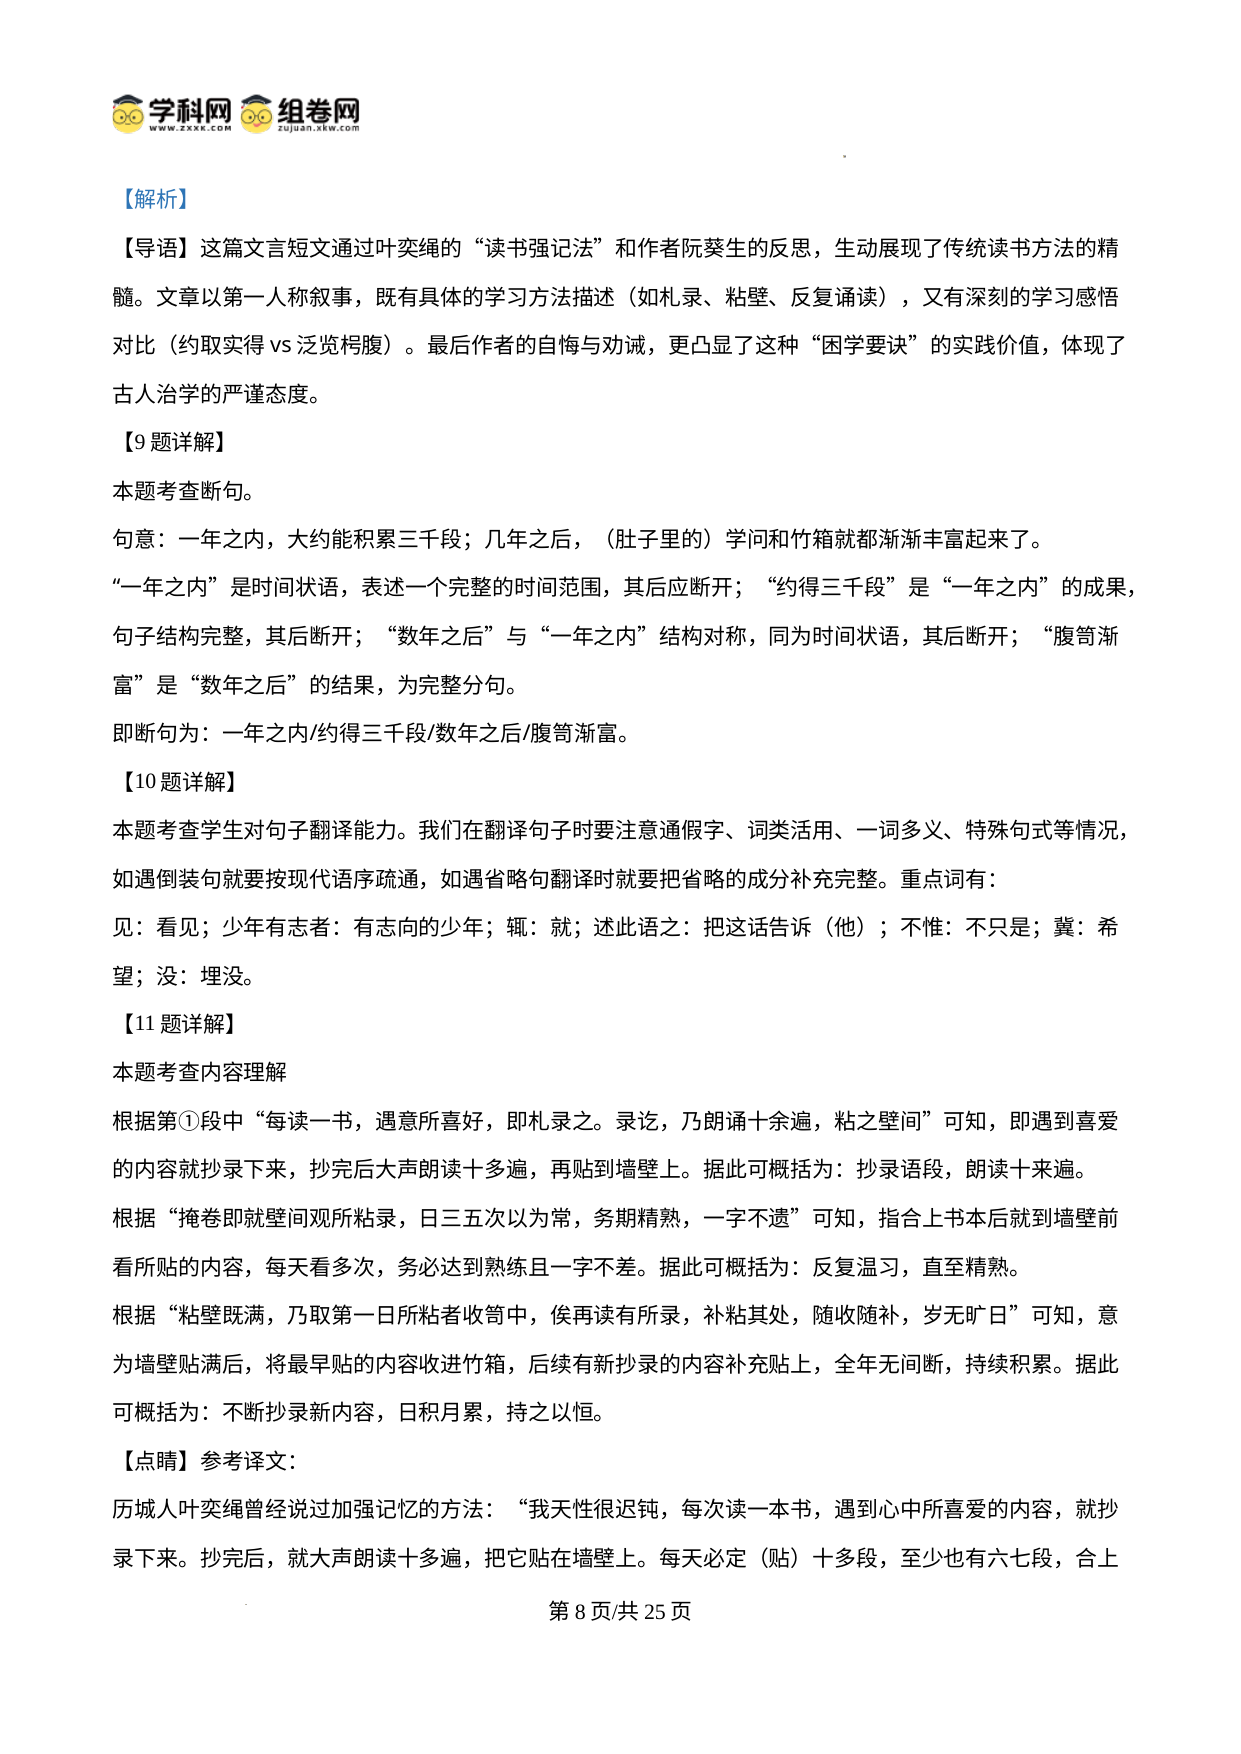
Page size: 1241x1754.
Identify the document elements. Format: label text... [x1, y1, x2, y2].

text 本题考查学生对句子翻译能力。我们在翻译句子时要注意通假字、词类活用、一词多义、特殊句式等情况，如遇倒装句就要按现代语序疏通，如遇省略句翻译时就要把省略的成分补充完整。重点词有： [112, 812, 1128, 894]
text 【导语】这篇文言短文通过叶奕绳的“读书强记法”和作者阮葵生的反思，生动展现了传统读书方法的精髓。文章以第一人称叙事，既有具体的学习方法描述（如札录、粘壁、反复诵读），又有深刻的学习感悟对比（约取实得vs泛览枵腹）。最后作者的自悔与劝诫，更凸显了这种“困学要诀”的实践价值，体现了古人治学的严谨态度。 [112, 230, 1128, 409]
text 见：看见；少年有志者：有志向的少年；辄：就；述此语之：把这话告诉（他）；不惟：不只是；冀：希望；没：埋没。 [112, 909, 1128, 991]
picture [112, 90, 231, 138]
text 根据“掩卷即就壁间观所粘录，日三五次以为常，务期精熟，一字不遗”可知，指合上书本后就到墙壁前看所贴的内容，每天看多次，务必达到熟练且一字不差。据此可概括为：反复温习，直至精熟。 [112, 1200, 1128, 1282]
text 根据“粘壁既满，乃取第一日所粘者收笥中，俟再读有所录，补粘其处，随收随补，岁无旷日”可知，意为墙壁贴满后，将最早贴的内容收进竹箱，后续有新抄录的内容补充贴上，全年无间断，持续积累。据此可概括为：不断抄录新内容，日积月累，持之以恒。 [112, 1297, 1128, 1427]
text “一年之内”是时间状语，表述一个完整的时间范围，其后应断开；“约得三千段”是“一年之内”的成果，句子结构完整，其后断开；“数年之后”与“一年之内”结构对称，同为时间状语，其后断开；“腹笥渐富”是“数年之后”的结果，为完整分句。 [112, 570, 1128, 700]
text 即断句为：一年之内/约得三千段/数年之后/腹笥渐富。 [112, 716, 1128, 748]
text 【10题详解】 [112, 764, 1128, 797]
text 【点睛】参考译文： [112, 1443, 1128, 1476]
text 【9题详解】 [112, 425, 1128, 457]
text 本题考查断句。 [112, 473, 1128, 506]
text 句意：一年之内，大约能积累三千段；几年之后，（肚子里的）学问和竹箱就都渐渐丰富起来了。 [112, 522, 1128, 554]
picture [240, 90, 360, 138]
text 根据第①段中“每读一书，遇意所喜好，即札录之。录讫，乃朗诵十余遍，粘之壁间”可知，即遇到喜爱的内容就抄录下来，抄完后大声朗读十多遍，再贴到墙壁上。据此可概括为：抄录语段，朗读十来遍。 [112, 1103, 1128, 1184]
text 本题考查内容理解 [112, 1055, 1128, 1087]
text 【11题详解】 [112, 1007, 1128, 1039]
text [112, 1492, 1128, 1573]
text 【解析】 [112, 182, 1128, 214]
